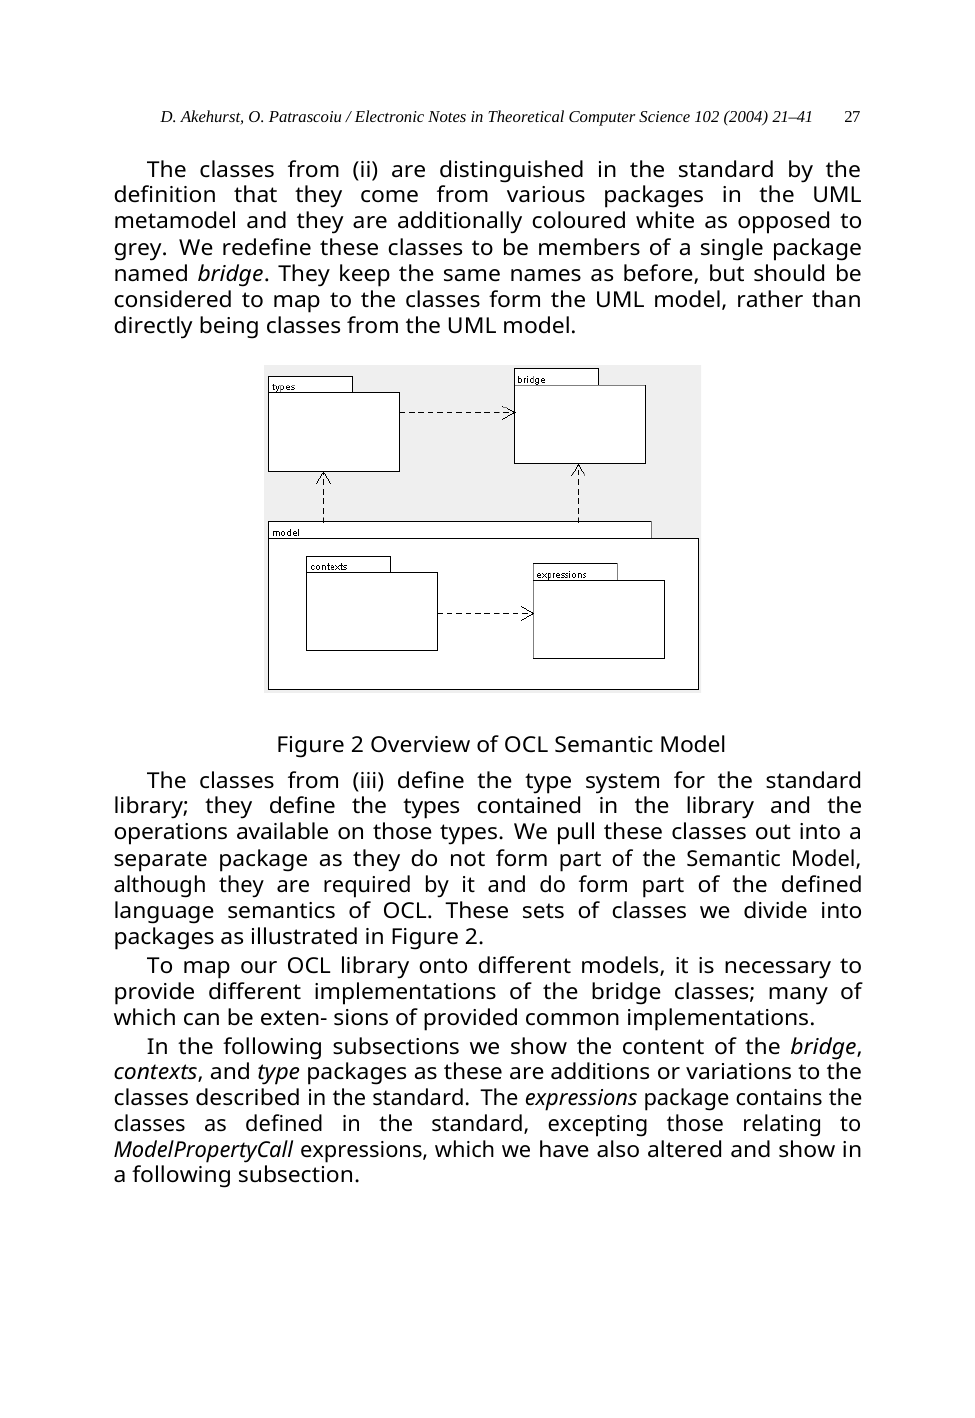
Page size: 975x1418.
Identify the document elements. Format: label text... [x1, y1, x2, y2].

text Figure 2 Overview of OCL Semantic Model [276, 728, 885, 758]
text The classes from (iii) define the type system for the standard library; they define the types contained in the library and the operations available on those types. We pull these classes out into a separate package as they do not form part of the Semantic Model, although they are required by it and do form part of the defined language semantics of OCL. These sets of classes we divide into packages as illustrated in Figure 2. [113, 767, 862, 951]
text In the following subsections we show the content of the bridge, contexts, and type packages as these are additions or variations to the classes described in the standard. The expressions package contains the classes as defined in the standard, excepting those relating to ModelPropertyCall expressions, which we have also altered and show in a following subsection. [113, 1034, 862, 1189]
picture [264, 365, 702, 693]
text To map our OCL library onto different models, it is necessary to provide different implementations of the bridge classes; many of which can be exten- sions of provided common implementations. [113, 953, 862, 1032]
text The classes from (ii) are distinguished in the standard by the definition that they come from various packages in the UML metamodel and they are additionally coloured white as opposed to grey. We redefine these classes to be members of a single package named bridge. They keep the same names as before, but should be considered to map to the classes form the UML model, rather than directly being classes from the UML model. [113, 156, 862, 340]
